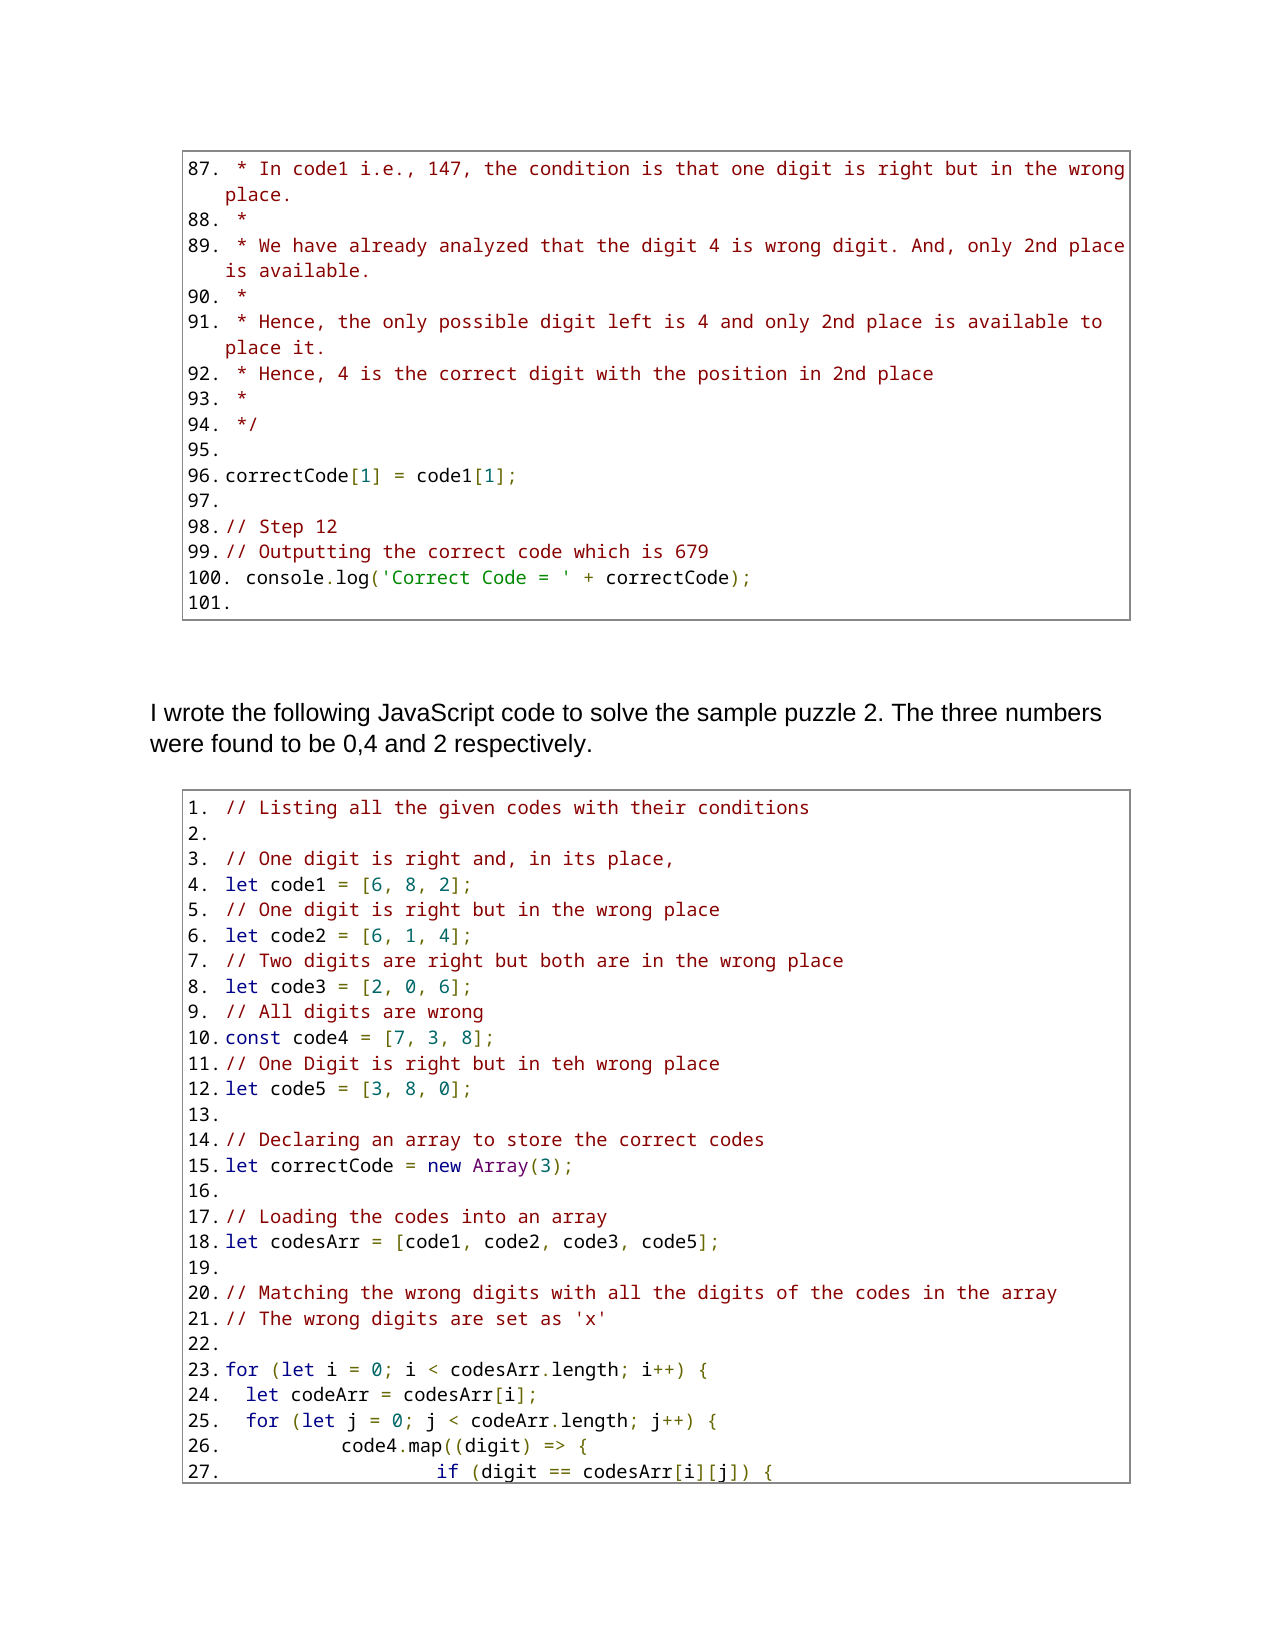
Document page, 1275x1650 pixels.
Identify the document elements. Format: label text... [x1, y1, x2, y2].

list * [183, 380, 1129, 405]
list console.log('Correct Code = ' + correctCode); [183, 558, 1129, 589]
list // Two digits are right but both are in the wrong place [183, 942, 1129, 968]
list // Loading the codes into an array [183, 1197, 1129, 1223]
list // Declaring an array to store the correct codes [183, 1121, 1129, 1146]
list let code2 = [6, 1, 4]; [183, 917, 1129, 942]
text I wrote the following JavaScript code to solve the sample puzzle 2. The three numbers were found to be 0,4 and 2 respectively. [150, 698, 1125, 757]
list * Hence, 4 is the correct digit with the position in 2nd place [183, 354, 1129, 380]
list // One digit is right and, in its place, [183, 840, 1129, 866]
list // Matching the wrong digits with all the digits of the codes in the array [183, 1274, 1129, 1299]
list let code1 = [6, 8, 2]; [183, 866, 1129, 891]
list // Outputting the correct code which is 679 [183, 533, 1129, 558]
list * We have already analyzed that the digit 4 is wrong digit. And, only 2nd place is available. [183, 227, 1129, 278]
list * [183, 278, 1129, 303]
list let correctCode = new Array(3); [183, 1146, 1129, 1177]
list let code5 = [3, 8, 0]; [183, 1070, 1129, 1101]
list * [183, 201, 1129, 227]
list // One digit is right but in the wrong place [183, 891, 1129, 917]
list // Step 12 [183, 507, 1129, 533]
list // One Digit is right but in teh wrong place [183, 1044, 1129, 1070]
list // Listing all the given codes with their conditions [183, 791, 1129, 820]
list */ [183, 405, 1129, 436]
list let codeArr = codesArr[i]; [183, 1376, 1129, 1401]
list correctCode[1] = code1[1]; [183, 456, 1129, 487]
list // The wrong digits are set as 'x' [183, 1299, 1129, 1331]
list let codesArr = [code1, code2, code3, code5]; [183, 1223, 1129, 1254]
list * In code1 i.e., 147, the condition is that one digit is right but in the wrong place. [183, 152, 1129, 201]
list for (let j = 0; j < codeArr.length; j++) { [183, 1401, 1129, 1427]
list for (let i = 0; i < codesArr.length; i++) { [183, 1350, 1129, 1376]
list // All digits are wrong [183, 993, 1129, 1019]
list let code3 = [2, 0, 6]; [183, 968, 1129, 993]
list code4.map((digit) => { [183, 1427, 1129, 1452]
list const code4 = [7, 3, 8]; [183, 1019, 1129, 1044]
list if (digit == codesArr[i][j]) { [183, 1452, 1129, 1482]
list * Hence, the only possible digit left is 4 and only 2nd place is available to place it. [183, 303, 1129, 354]
